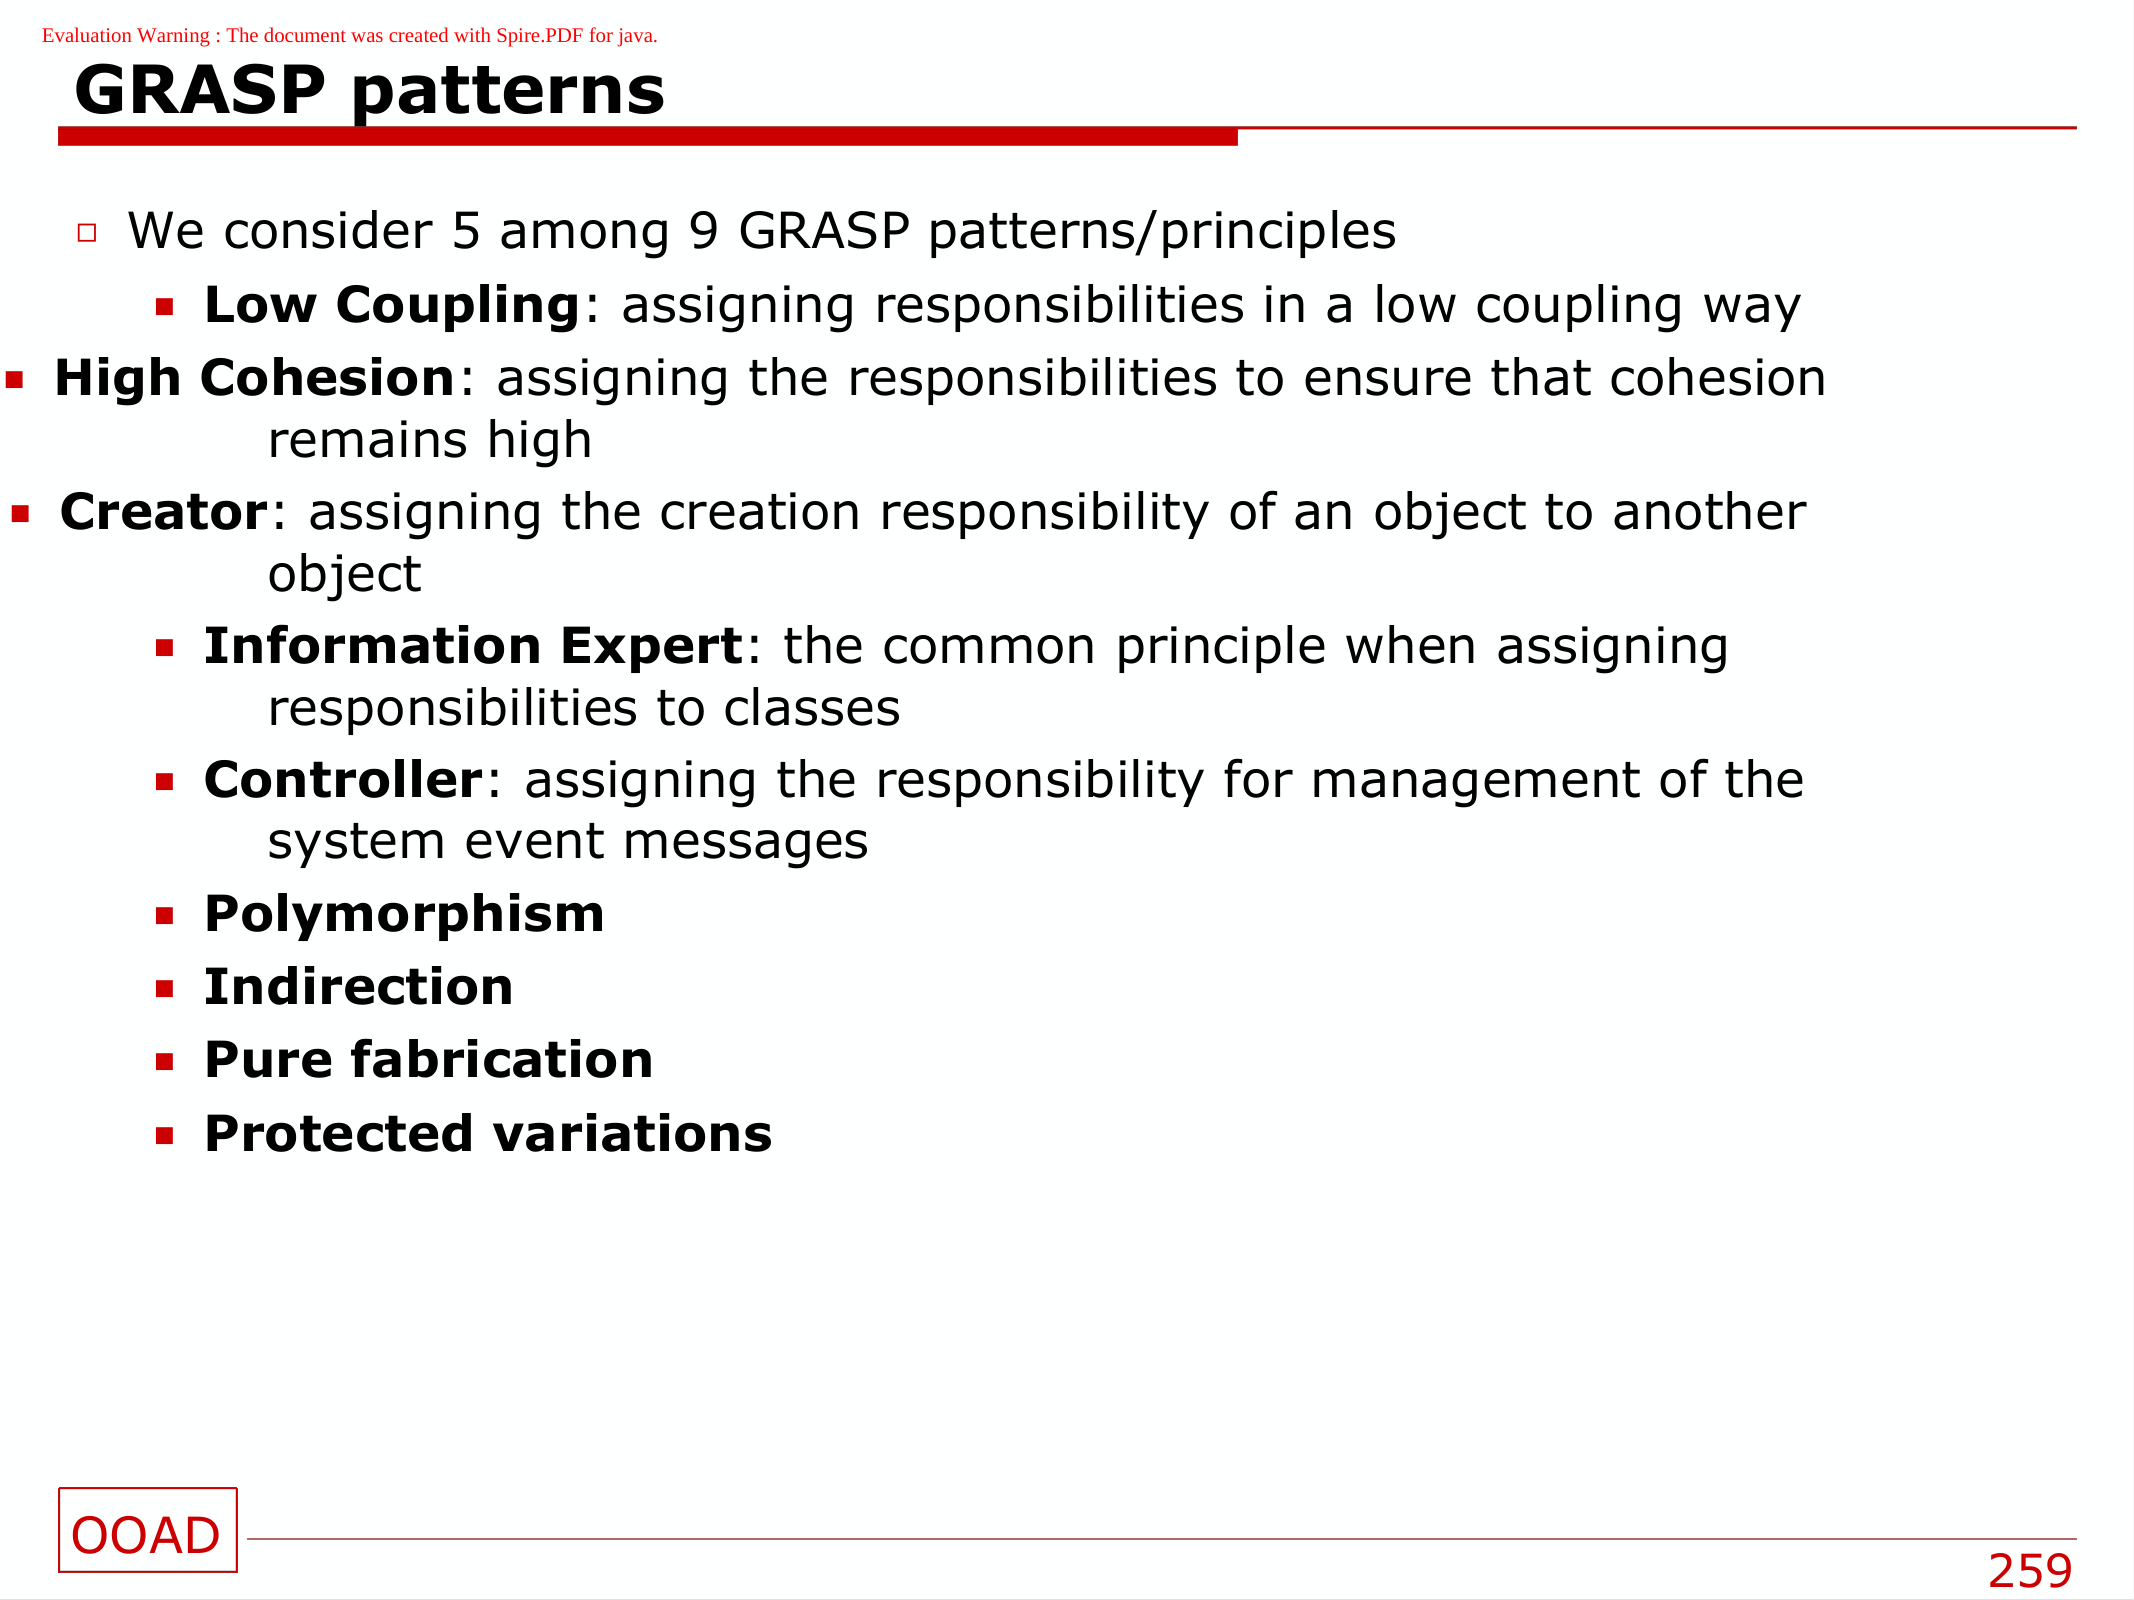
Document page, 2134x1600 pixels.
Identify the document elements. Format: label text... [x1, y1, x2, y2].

list ■ Information Expert: the common principle when assigning [150, 619, 2035, 674]
list 259 [1987, 1547, 2133, 1598]
list ■ Protected variations [150, 1107, 961, 1162]
list ■ High Cohesion: assigning the responsibilities to ensure that cohesion [0, 351, 2133, 407]
list ■ Indirection [150, 960, 696, 1016]
list ■ Polymorphism [150, 886, 796, 942]
list ■ Controller: assigning the responsibility for management of the [150, 753, 2117, 808]
list GRASP patterns [73, 54, 799, 128]
list ■ Creator: assigning the creation responsibility of an object to another [6, 485, 2133, 541]
picture [0, 0, 2134, 1600]
list ■ Low Coupling: assigning responsibilities in a low coupling way [150, 278, 2113, 333]
list object [267, 546, 511, 602]
list responsibilities to classes [267, 680, 1040, 736]
list Evaluation Warning : The document was created with Spire.PDF for java. [42, 23, 807, 48]
list □ We consider 5 among 9 GRASP patterns/principles [73, 204, 1662, 260]
list ■ Pure fabrication [150, 1033, 849, 1089]
list remains high [267, 413, 682, 468]
list OOAD [70, 1509, 292, 1564]
list system event messages [267, 814, 1005, 870]
